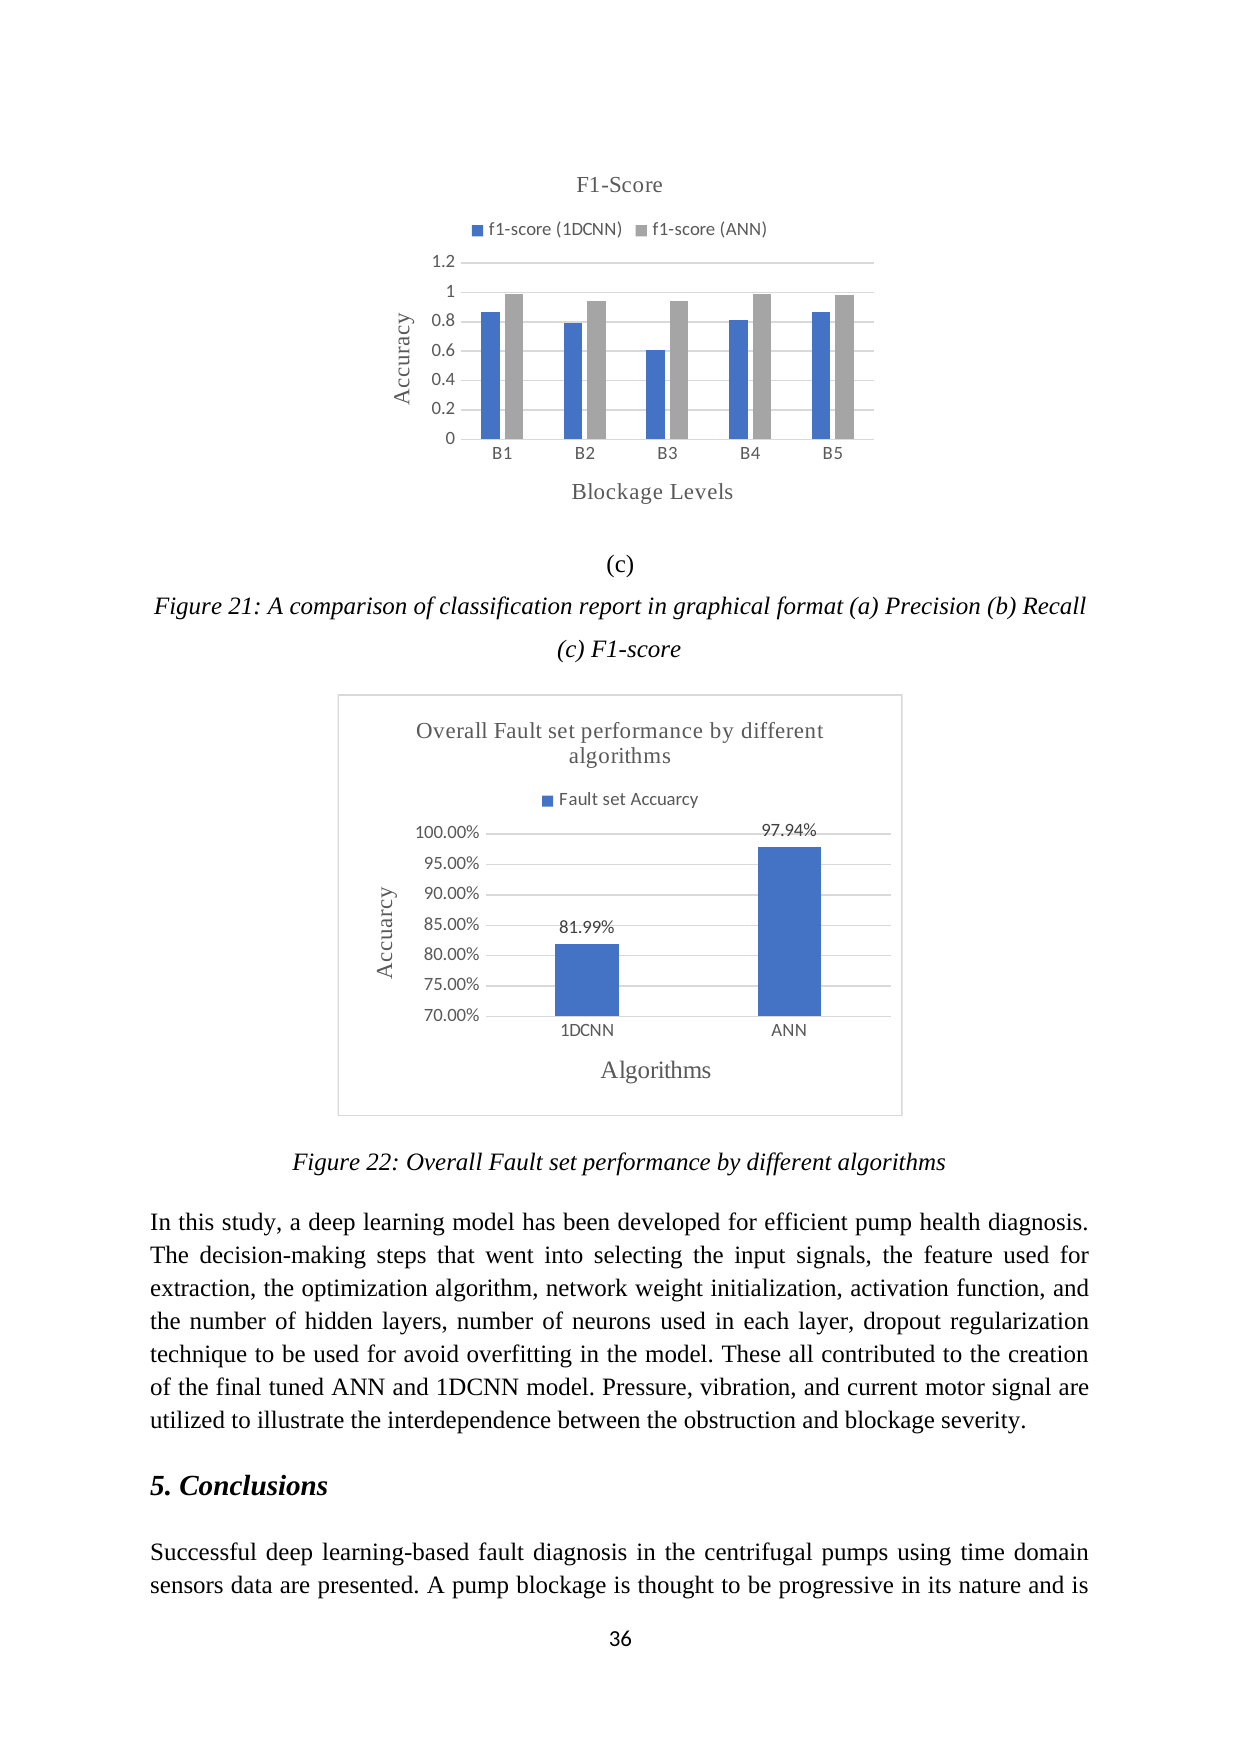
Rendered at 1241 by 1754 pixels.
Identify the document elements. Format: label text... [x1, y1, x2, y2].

text Figure 22: Overall Fault set performance by different algorithms [150, 1147, 1090, 1176]
text 5. Conclusions [150, 1468, 1090, 1502]
table_cell (c) [150, 150, 1090, 591]
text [150, 1537, 1090, 1599]
text Figure 21: A comparison of classification report in graphical format (a) Precision (b) Recall (c) F1-score [150, 591, 1090, 663]
text In this study, a deep learning model has been developed for efficient pump health diagnosis. The decision-making steps that went into selecting the input signals, the feature used for extraction, the optimization algorithm, network weight initialization, activation function, and the number of hidden layers, number of neurons used in each layer, dropout regularization technique to be used for avoid overfitting in the model. These all contributed to the creation of the final tuned ANN and 1DCNN model. Pressure, vibration, and current motor signal are utilized to illustrate the interdependence between the obstruction and blockage severity. [150, 1207, 1090, 1434]
